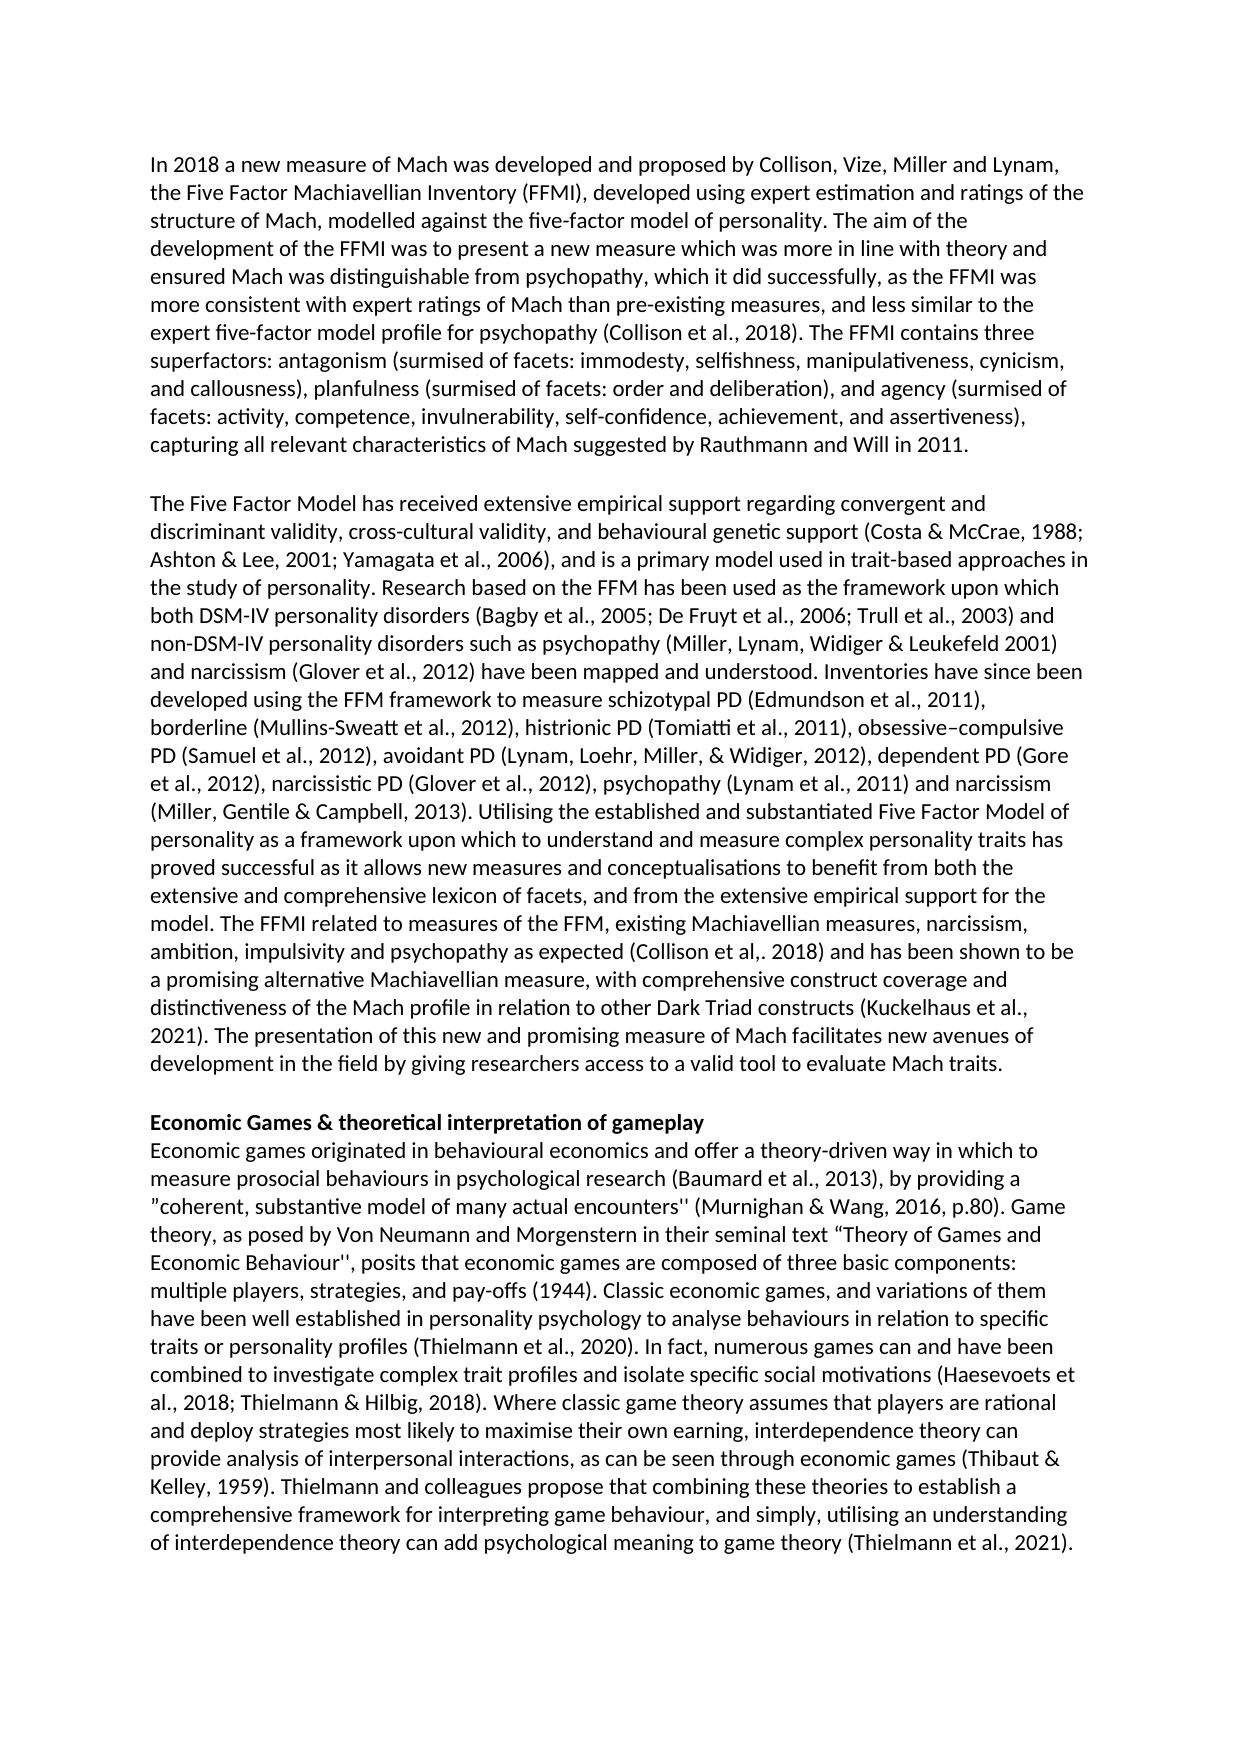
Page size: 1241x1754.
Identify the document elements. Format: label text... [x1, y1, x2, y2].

text The Five Factor Model has received extensive empirical support regarding convergent and discriminant validity, cross-cultural validity, and behavioural genetic support (Costa & McCrae, 1988; Ashton & Lee, 2001; Yamagata et al., 2006), and is a primary model used in trait-based approaches in the study of personality. Research based on the FFM has been used as the framework upon which both DSM-IV personality disorders (Bagby et al., 2005; De Fruyt et al., 2006; Trull et al., 2003) and non-DSM-IV personality disorders such as psychopathy (Miller, Lynam, Widiger & Leukefeld 2001) and narcissism (Glover et al., 2012) have been mapped and understood. Inventories have since been developed using the FFM framework to measure schizotypal PD (Edmundson et al., 2011), [150, 489, 1090, 713]
text In 2018 a new measure of Mach was developed and proposed by Collison, Vize, Miller and Lynam, the Five Factor Machiavellian Inventory (FFMI), developed using expert estimation and ratings of the structure of Mach, modelled against the five-factor model of personality. The aim of the development of the FFMI was to present a new measure which was more in line with theory and ensured Mach was distinguishable from psychopathy, which it did successfully, as the FFMI was more consistent with expert ratings of Mach than pre-existing measures, and less similar to the expert five-factor model profile for psychopathy (Collison et al., 2018). The FFMI contains three superfactors: antagonism (surmised of facets: immodesty, selfishness, manipulativeness, cynicism, and callousness), planfulness (surmised of facets: order and deliberation), and agency (surmised of facets: activity, competence, invulnerability, self-confidence, achievement, and assertiveness), capturing all relevant characteristics of Mach suggested by Rauthmann and Will in 2011. [150, 150, 1090, 458]
text borderline (Mullins-Sweatt et al., 2012), histrionic PD (Tomiatti et al., 2011), obsessive–compulsive PD (Samuel et al., 2012), avoidant PD (Lynam, Loehr, Miller, & Widiger, 2012), dependent PD (Gore et al., 2012), narcissistic PD (Glover et al., 2012), psychopathy (Lynam et al., 2011) and narcissism (Miller, Gentile & Campbell, 2013). Utilising the established and substantiated Five Factor Model of personality as a framework upon which to understand and measure complex personality traits has proved successful as it allows new measures and conceptualisations to benefit from both the extensive and comprehensive lexicon of facets, and from the extensive empirical support for the model. The FFMI related to measures of the FFM, existing Machiavellian measures, narcissism, ambition, impulsivity and psychopathy as expected (Collison et al,. 2018) and has been shown to be a promising alternative Machiavellian measure, with comprehensive construct coverage and distinctiveness of the Mach profile in relation to other Dark Triad constructs (Kuckelhaus et al., 2021). The presentation of this new and promising measure of Mach facilitates new avenues of development in the field by giving researchers access to a valid tool to evaluate Mach traits. [150, 713, 1090, 1077]
text Economic games originated in behavioural economics and offer a theory-driven way in which to measure prosocial behaviours in psychological research (Baumard et al., 2013), by providing a ”coherent, substantive model of many actual encounters'' (Murnighan & Wang, 2016, p.80). Game theory, as posed by Von Neumann and Morgenstern in their seminal text “Theory of Games and Economic Behaviour'', posits that economic games are composed of three basic components: multiple players, strategies, and pay-offs (1944). Classic economic games, and variations of them have been well established in personality psychology to analyse behaviours in relation to specific traits or personality profiles (Thielmann et al., 2020). In fact, numerous games can and have been combined to investigate complex trait profiles and isolate specific social motivations (Haesevoets et al., 2018; Thielmann & Hilbig, 2018). Where classic game theory assumes that players are rational and deploy strategies most likely to maximise their own earning, interdependence theory can provide analysis of interpersonal interactions, as can be seen through economic games (Thibaut & Kelley, 1959). Thielmann and colleagues propose that combining these theories to establish a comprehensive framework for interpreting game behaviour, and simply, utilising an understanding of interdependence theory can add psychological meaning to game theory (Thielmann et al., 2021). [150, 1136, 1090, 1556]
text Economic Games & theoretical interpretation of gameplay [150, 1108, 1090, 1136]
